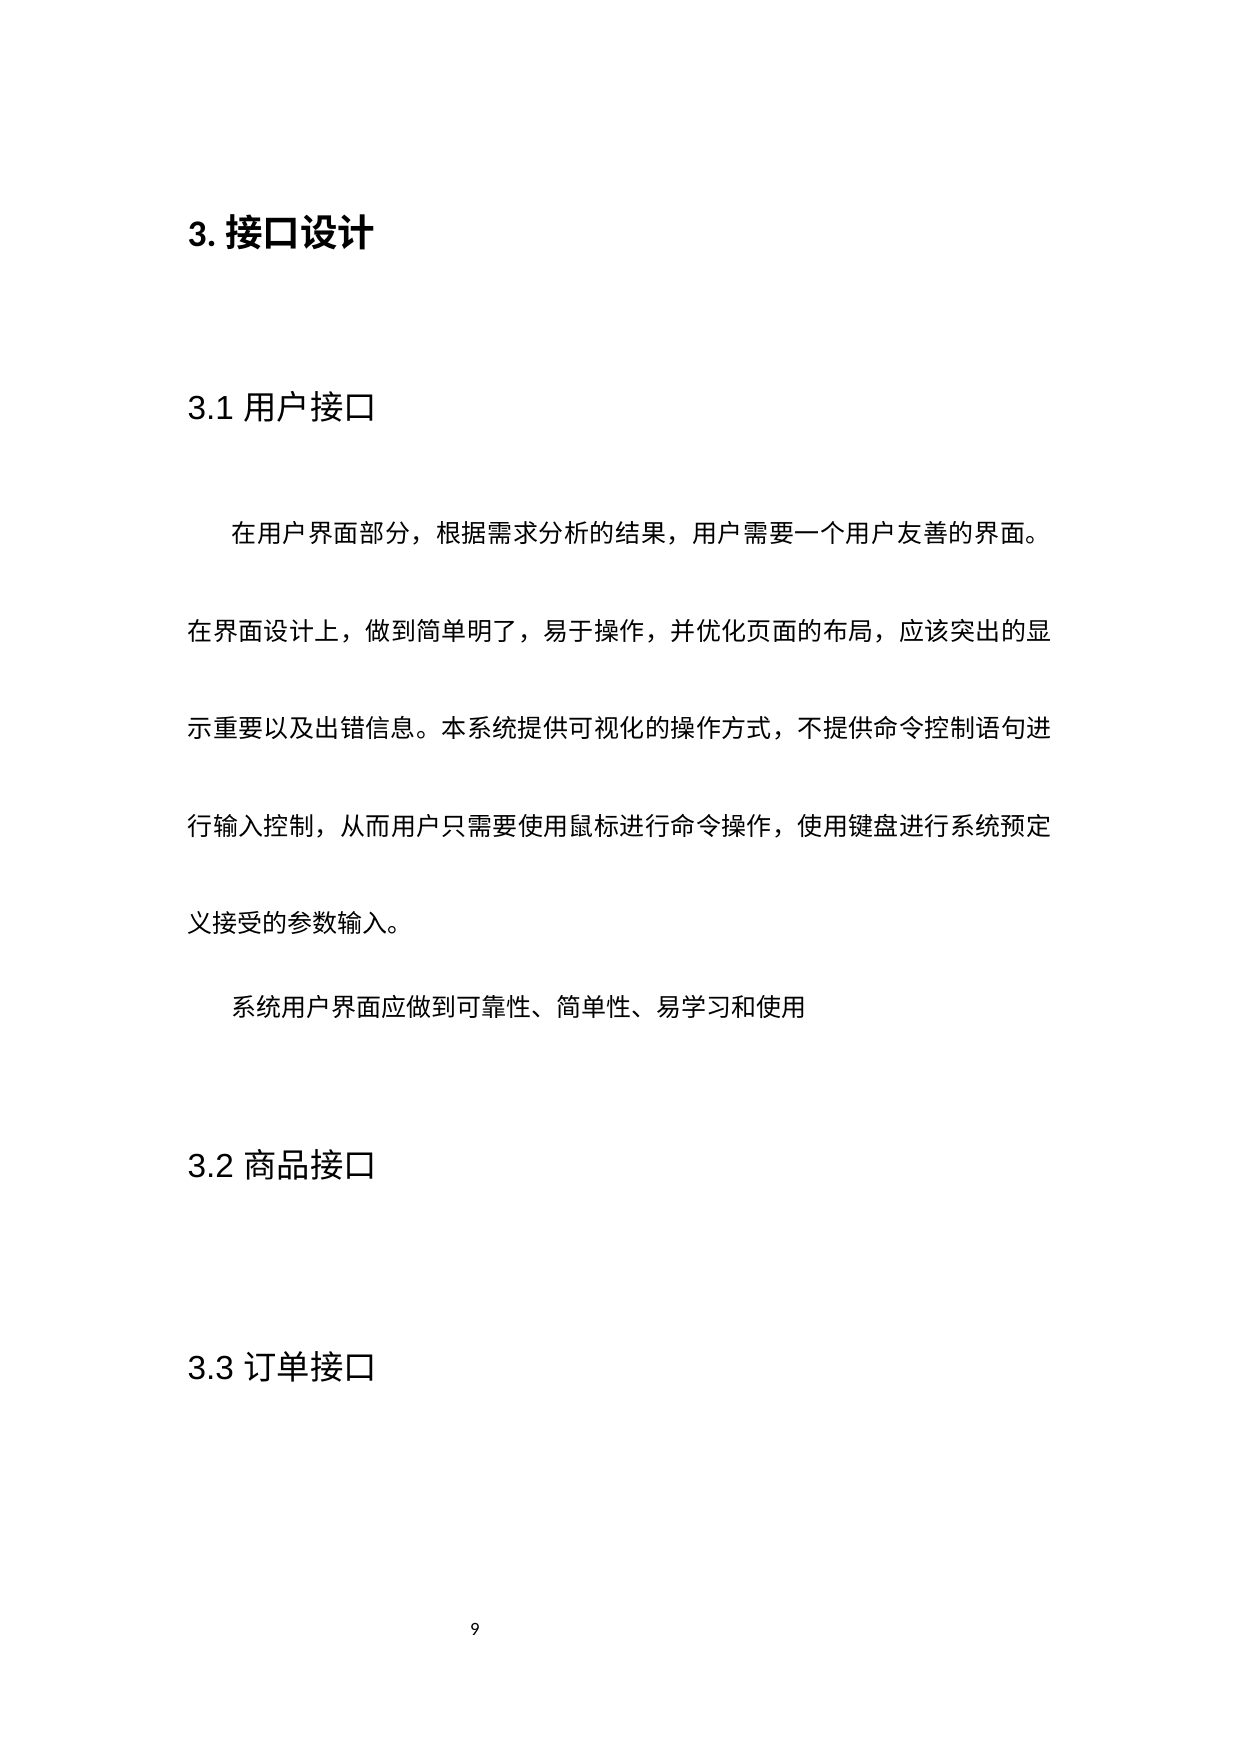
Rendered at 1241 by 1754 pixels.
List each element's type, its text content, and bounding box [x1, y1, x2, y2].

text 在用户界面部分，根据需求分析的结果，用户需要一个用户友善的界面。在界面设计上，做到简单明了，易于操作，并优化页面的布局，应该突出的显示重要以及出错信息。本系统提供可视化的操作方式，不提供命令控制语句进行输入控制，从而用户只需要使用鼠标进行命令操作，使用键盘进行系统预定义接受的参数输入。 [187, 499, 1053, 954]
subtitle 3.1 用户接口 [187, 373, 1053, 438]
text 系统用户界面应做到可靠性、简单性、易学习和使用 [187, 973, 1053, 1038]
subtitle 3.2 商品接口 [187, 1131, 1053, 1196]
subtitle 3. 接口设计 [187, 197, 1053, 262]
subtitle 3.3 订单接口 [187, 1332, 1053, 1397]
